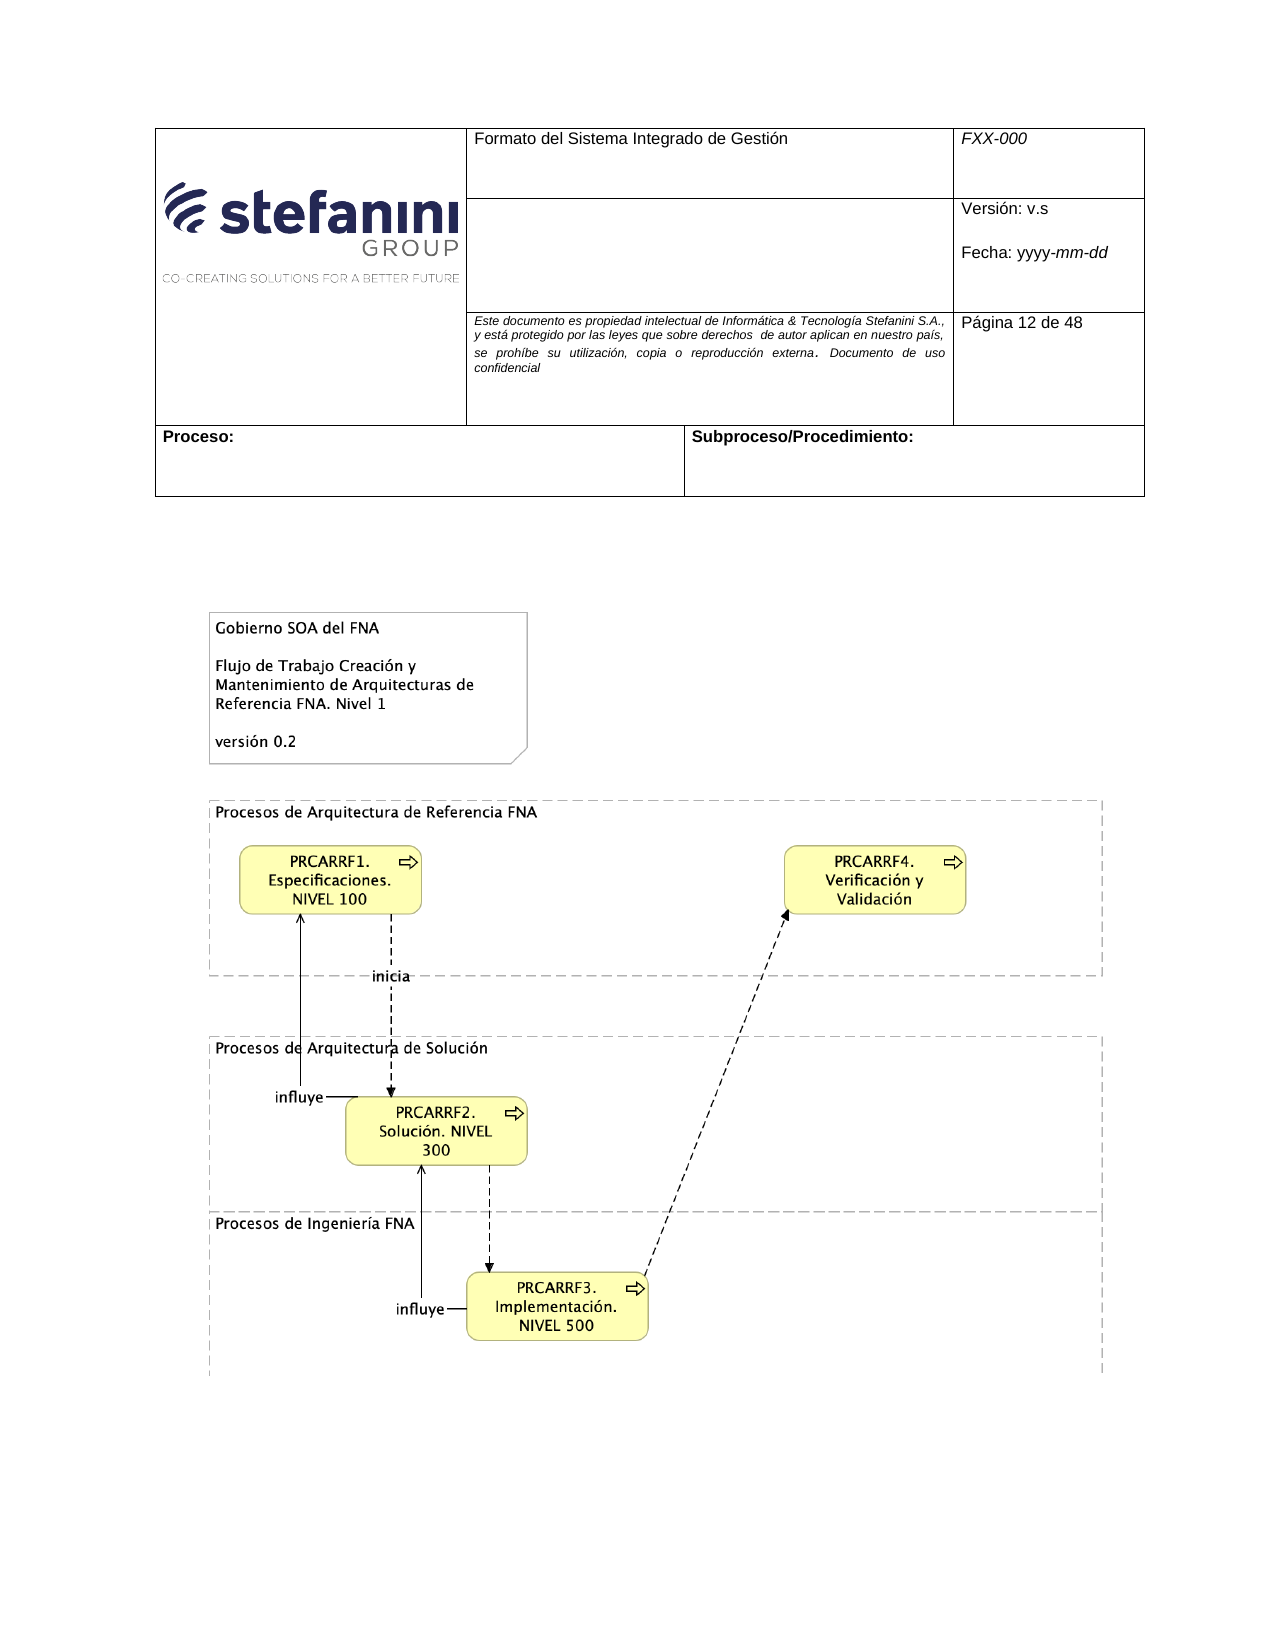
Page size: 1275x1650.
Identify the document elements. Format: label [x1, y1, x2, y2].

picture [162, 182, 460, 286]
picture [196, 599, 1115, 1376]
